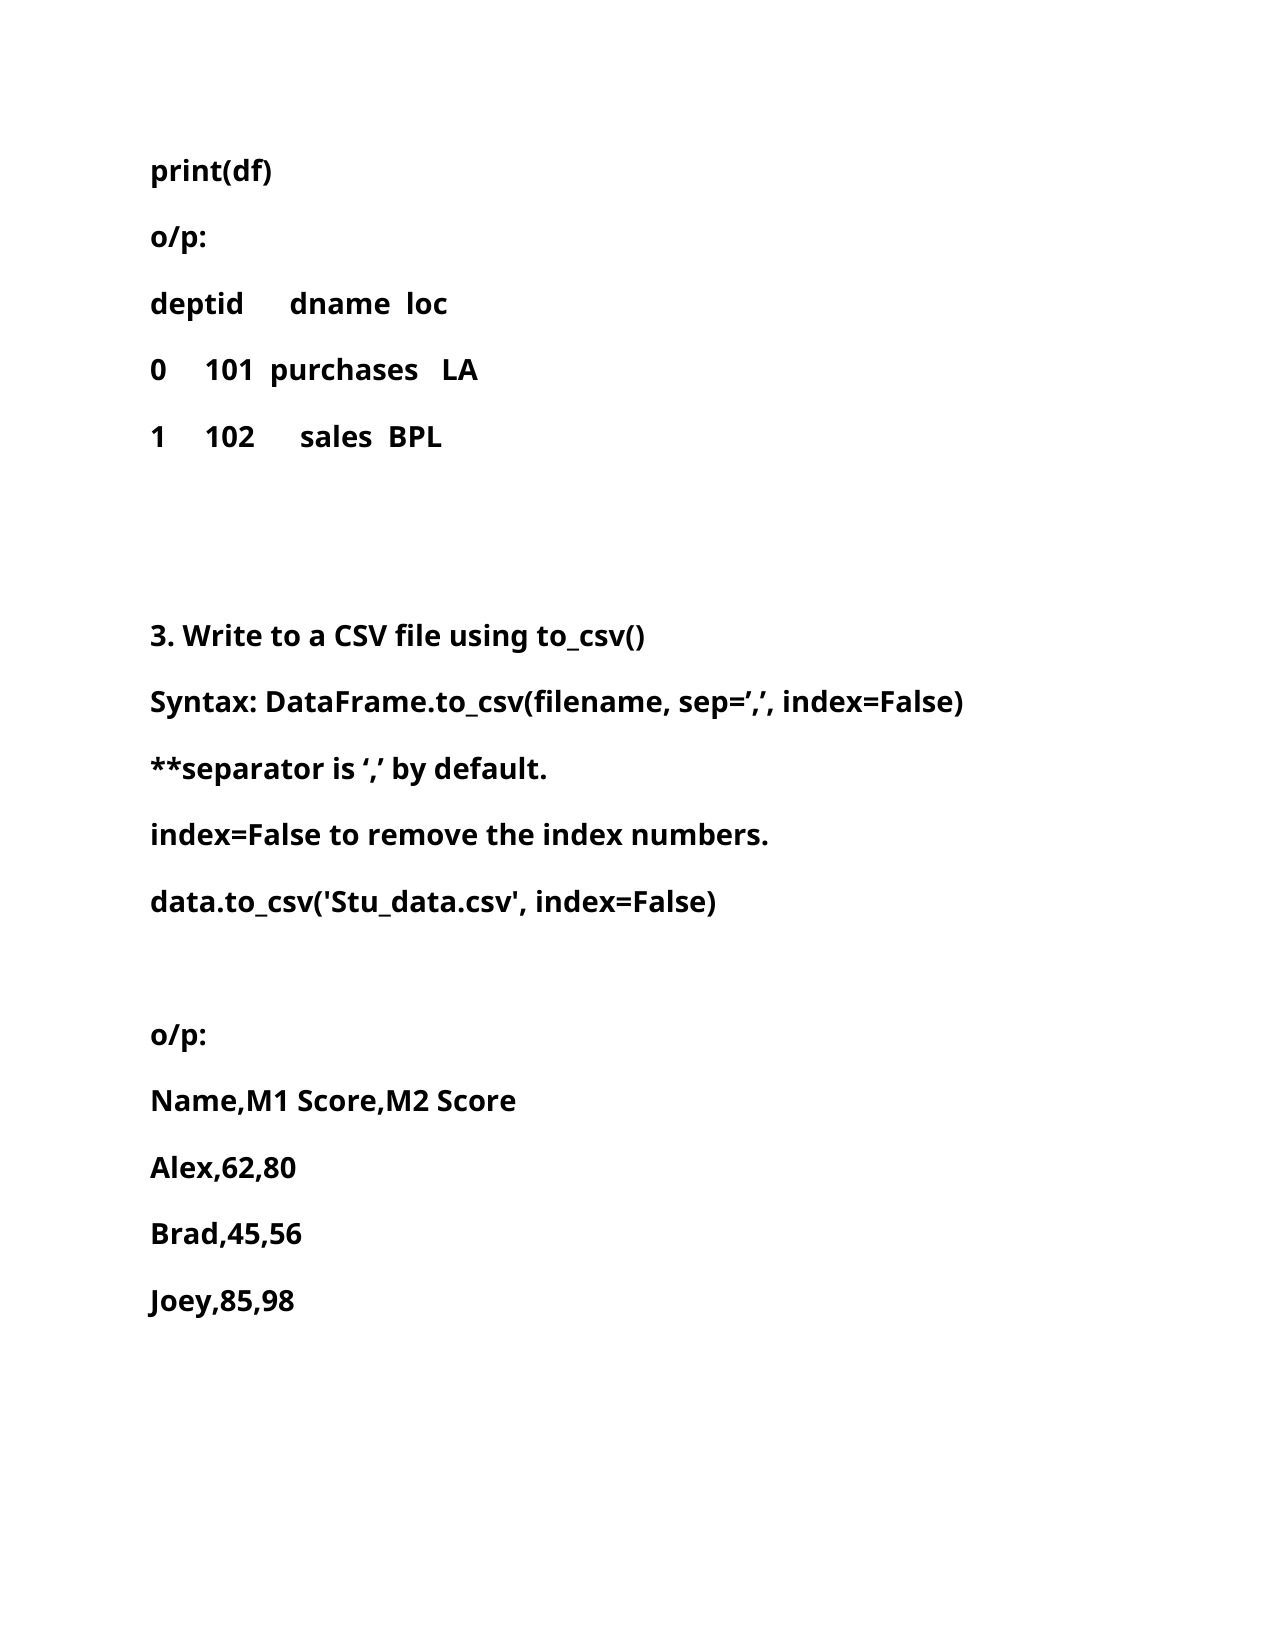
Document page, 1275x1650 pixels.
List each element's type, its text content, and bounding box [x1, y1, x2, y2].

text 3. Write to a CSV file using to_csv() [150, 615, 1125, 655]
text deptid dname loc [150, 283, 1125, 323]
text o/p: [150, 216, 1125, 256]
text print(df) [150, 150, 1125, 190]
text **separator is ‘,’ by default. [150, 748, 1125, 788]
text data.to_csv('Stu_data.csv', index=False) [150, 881, 1125, 921]
text 0 101 purchases LA [150, 349, 1125, 389]
text Name,M1 Score,M2 Score [150, 1080, 1125, 1120]
text 1 102 sales BPL [150, 416, 1125, 456]
text o/p: [150, 1014, 1125, 1054]
text Brad,45,56 [150, 1213, 1125, 1253]
text index=False to remove the index numbers. [150, 814, 1125, 854]
text Joey,85,98 [150, 1280, 1125, 1319]
text Alex,62,80 [150, 1147, 1125, 1187]
text Syntax: DataFrame.to_csv(filename, sep=’,’, index=False) [150, 682, 1125, 721]
